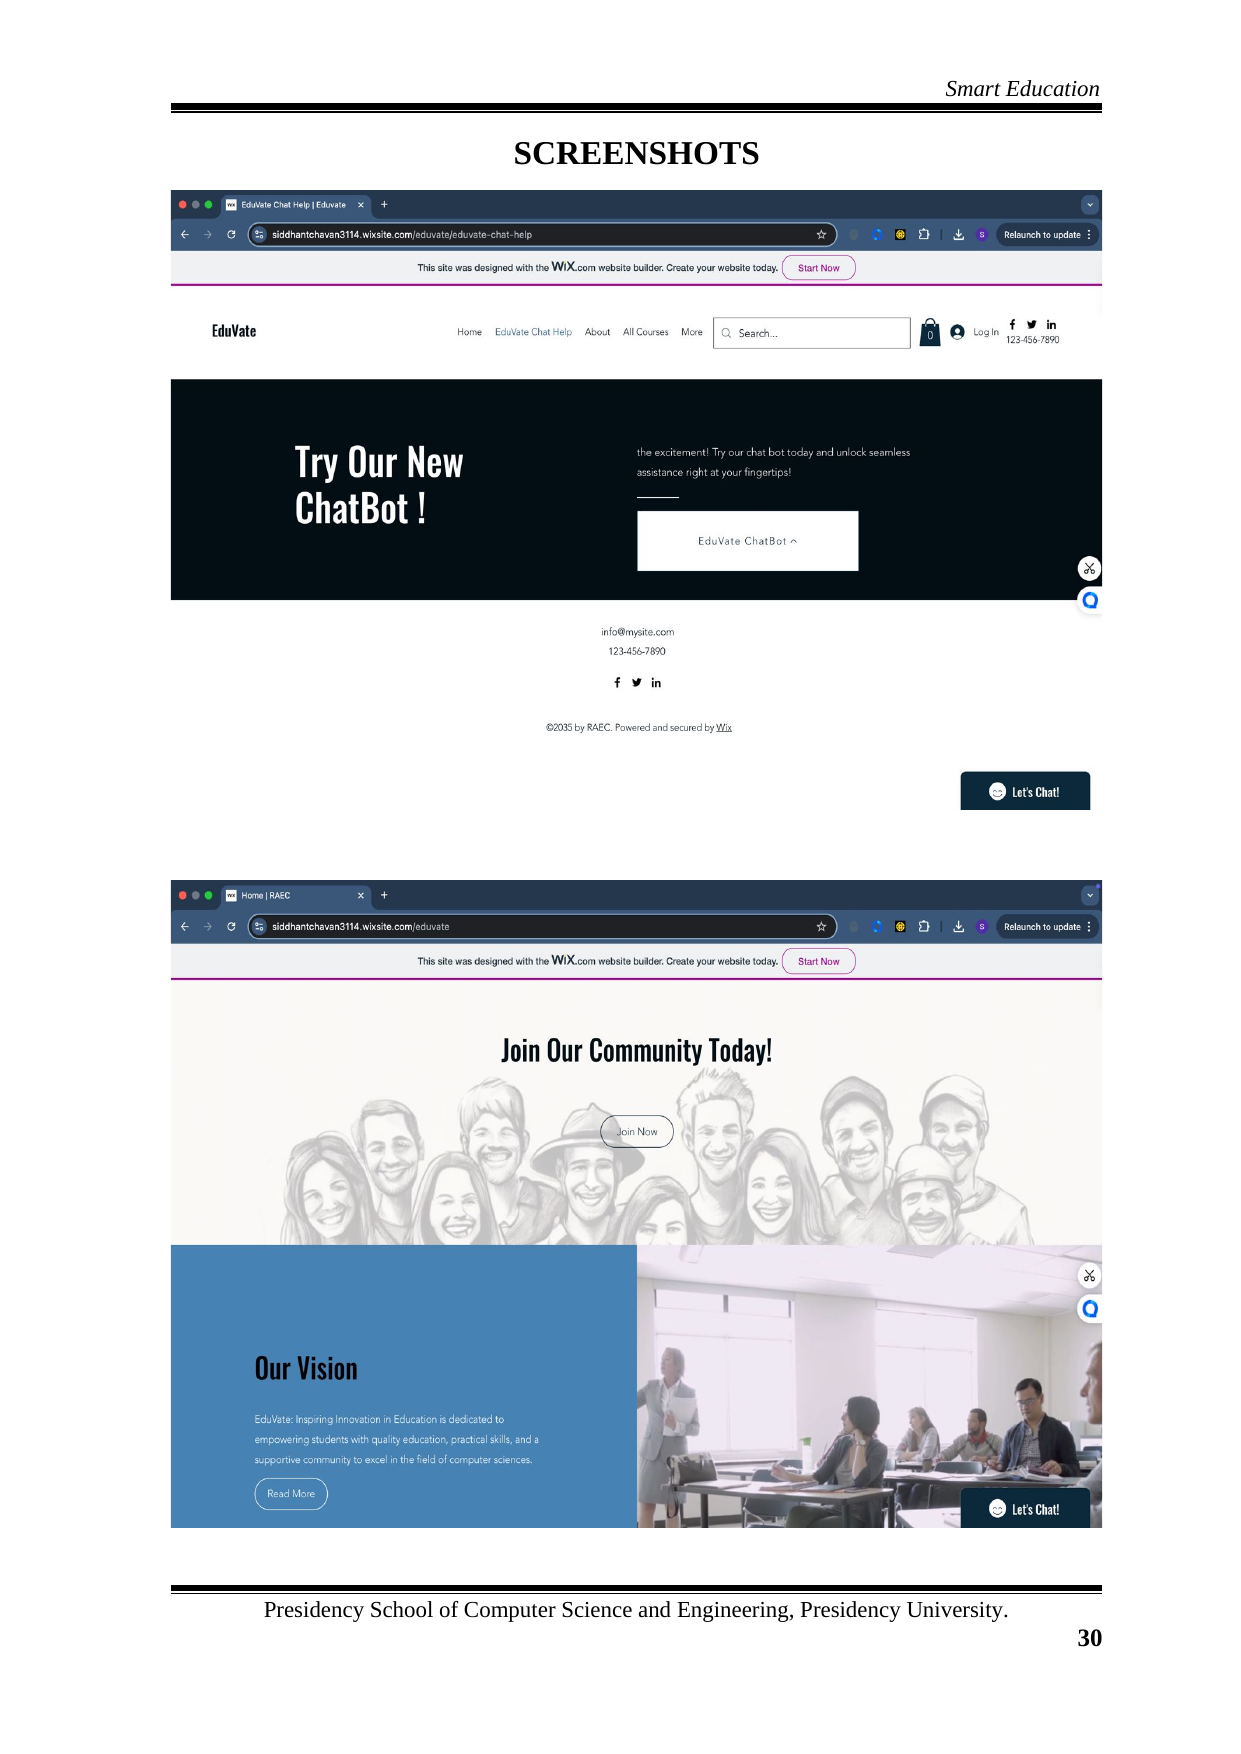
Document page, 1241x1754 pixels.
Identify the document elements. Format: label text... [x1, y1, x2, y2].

text SCREENSHOTS [171, 133, 1102, 171]
picture [170, 190, 1103, 810]
picture [170, 880, 1103, 1528]
